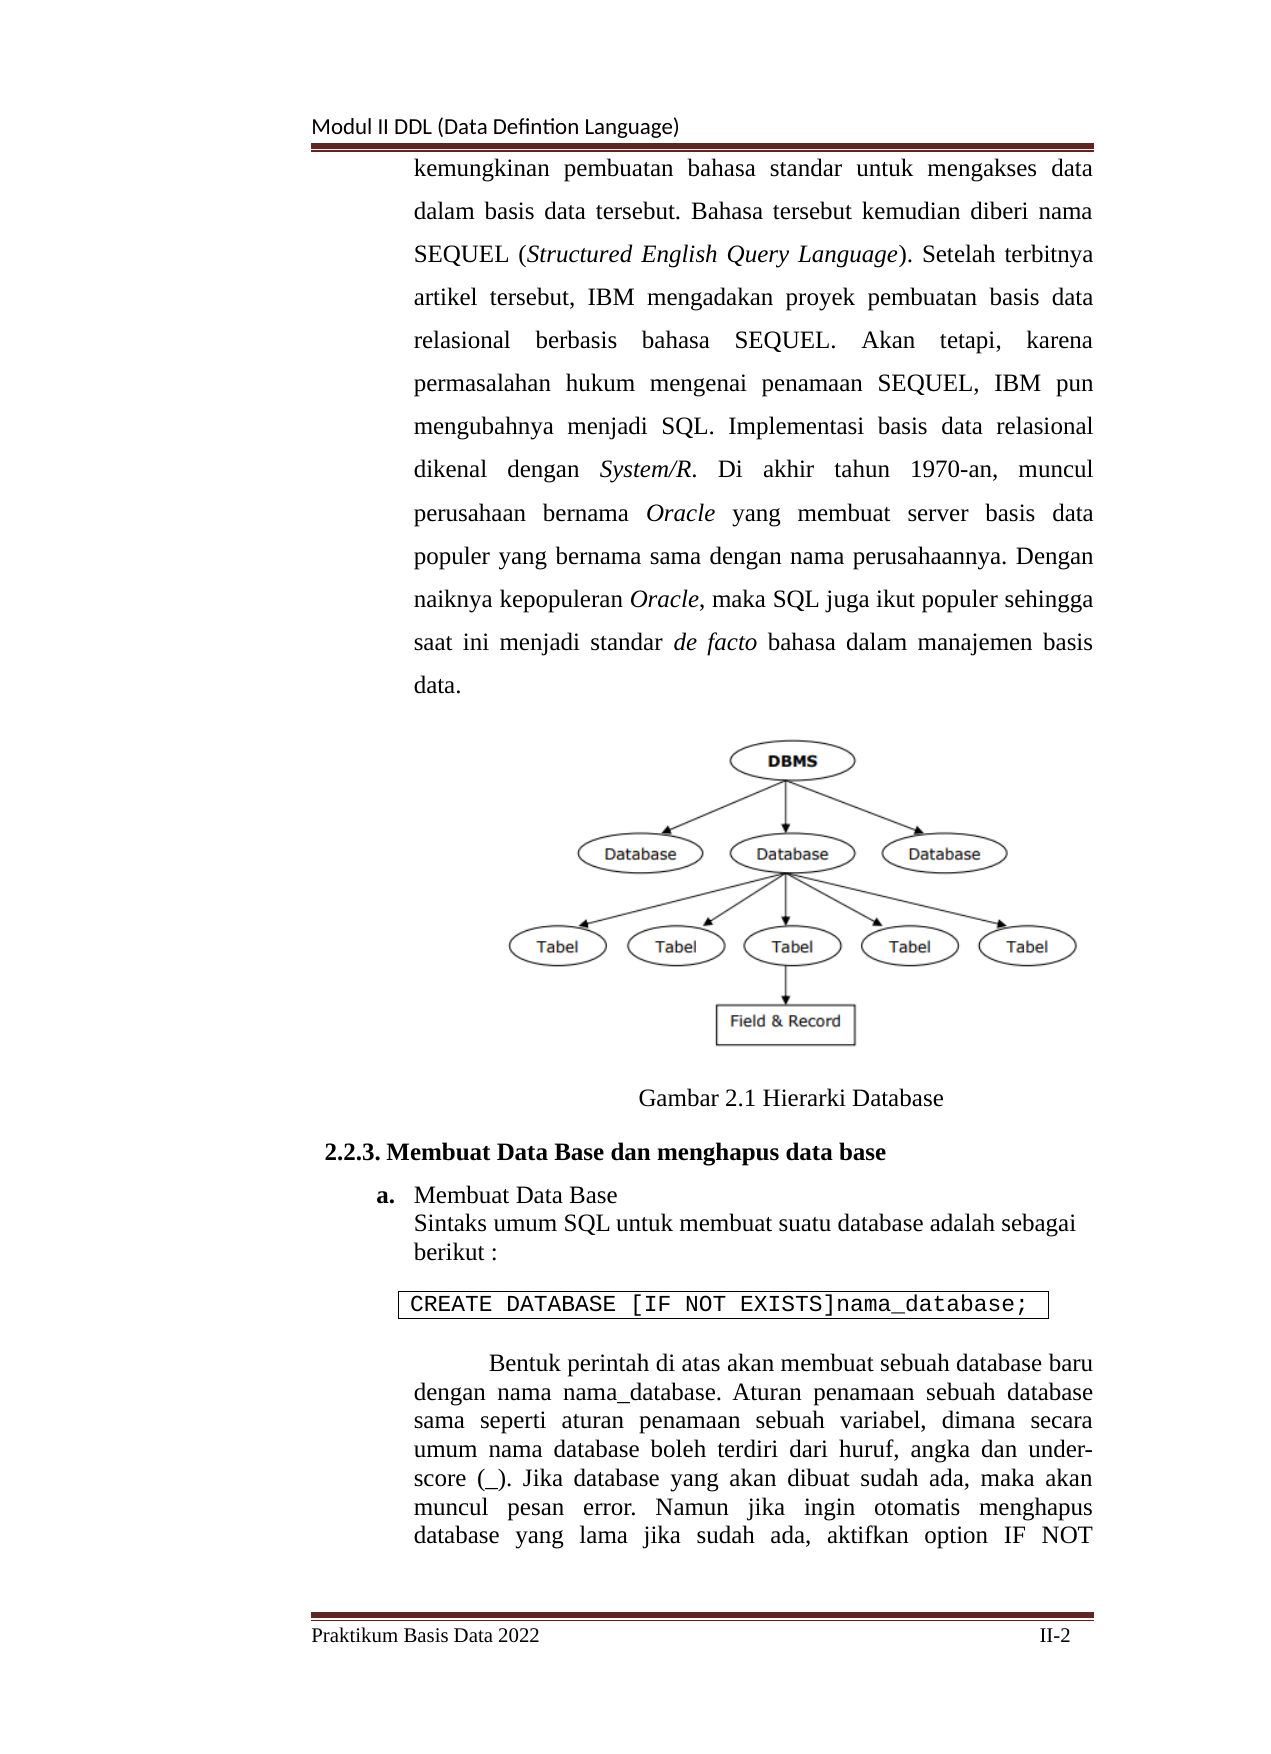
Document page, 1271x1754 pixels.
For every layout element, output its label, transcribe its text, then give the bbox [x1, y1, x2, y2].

subtitle Membuat Data Base dan menghapus data base [324, 1137, 1094, 1165]
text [413, 153, 1094, 699]
picture [488, 734, 1093, 1058]
list Sintaks umum SQL untuk membuat suatu database adalah sebagai berikut : [413, 1208, 1094, 1266]
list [413, 1348, 1094, 1549]
list Membuat Data Base [376, 1180, 1094, 1208]
text Gambar 2.1 Hierarki Database [413, 1083, 1094, 1112]
table_header CREATE DATABASE [IF NOT EXISTS]nama_database; [399, 1292, 1048, 1318]
